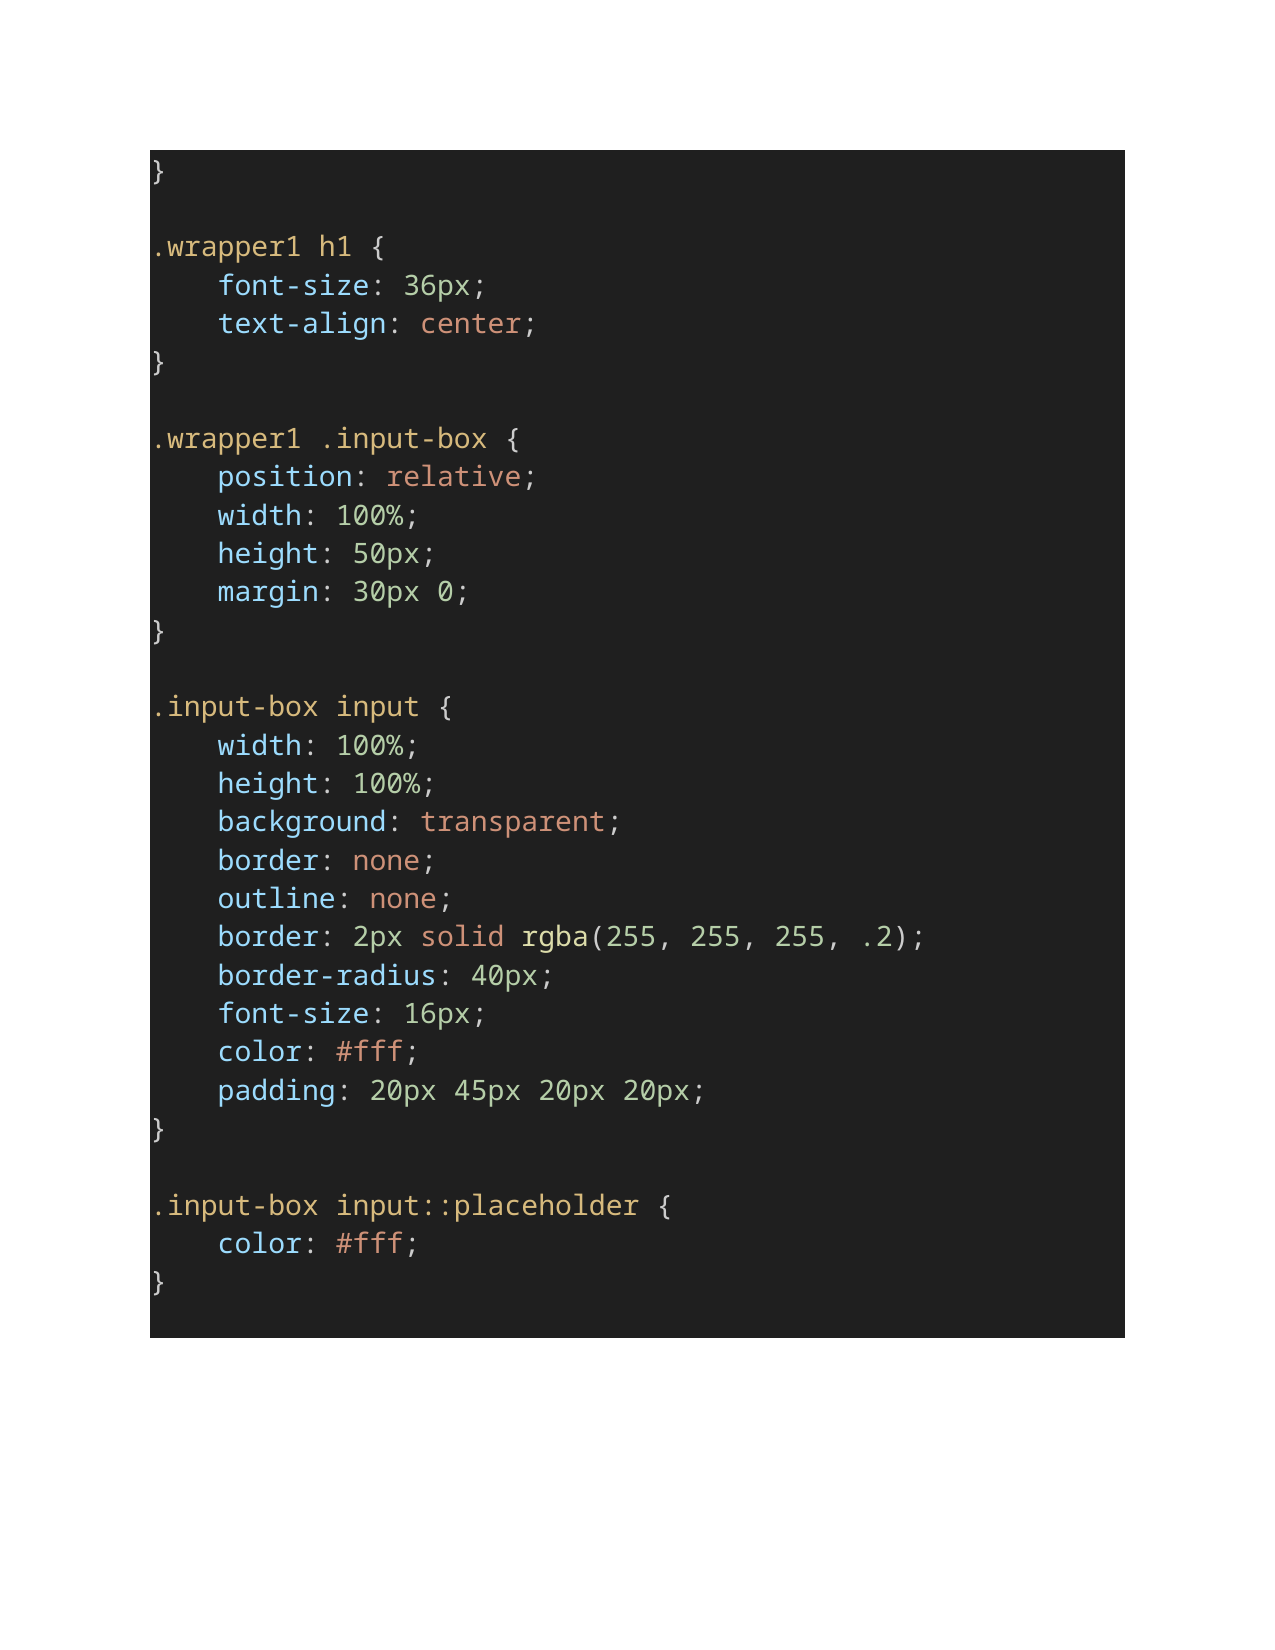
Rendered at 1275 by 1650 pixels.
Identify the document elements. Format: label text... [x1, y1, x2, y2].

text border-radius: 40px; [150, 955, 1125, 993]
text background: transparent; [150, 802, 1125, 840]
text font-size: 16px; [150, 993, 1125, 1032]
text font-size: 36px; [150, 265, 1125, 303]
text .input-box input::placeholder { [150, 1185, 1125, 1223]
text .wrapper1 .input-box { [150, 418, 1125, 457]
text text-align: center; [150, 303, 1125, 342]
text width: 100%; [150, 495, 1125, 533]
text } [150, 1108, 1125, 1147]
text } [150, 1262, 1125, 1300]
text height: 50px; [150, 533, 1125, 572]
text height: 100%; [150, 763, 1125, 802]
text outline: none; [150, 878, 1125, 917]
text } [150, 342, 1125, 380]
text .input-box input { [150, 687, 1125, 725]
text color: #fff; [150, 1223, 1125, 1262]
text margin: 30px 0; [150, 572, 1125, 610]
text position: relative; [150, 457, 1125, 495]
text .wrapper1 h1 { [150, 227, 1125, 265]
text color: #fff; [150, 1032, 1125, 1070]
text } [150, 150, 1125, 188]
text width: 100%; [150, 725, 1125, 763]
text } [150, 610, 1125, 648]
text border: none; [150, 840, 1125, 878]
text border: 2px solid rgba(255, 255, 255, .2); [150, 917, 1125, 955]
text padding: 20px 45px 20px 20px; [150, 1070, 1125, 1108]
